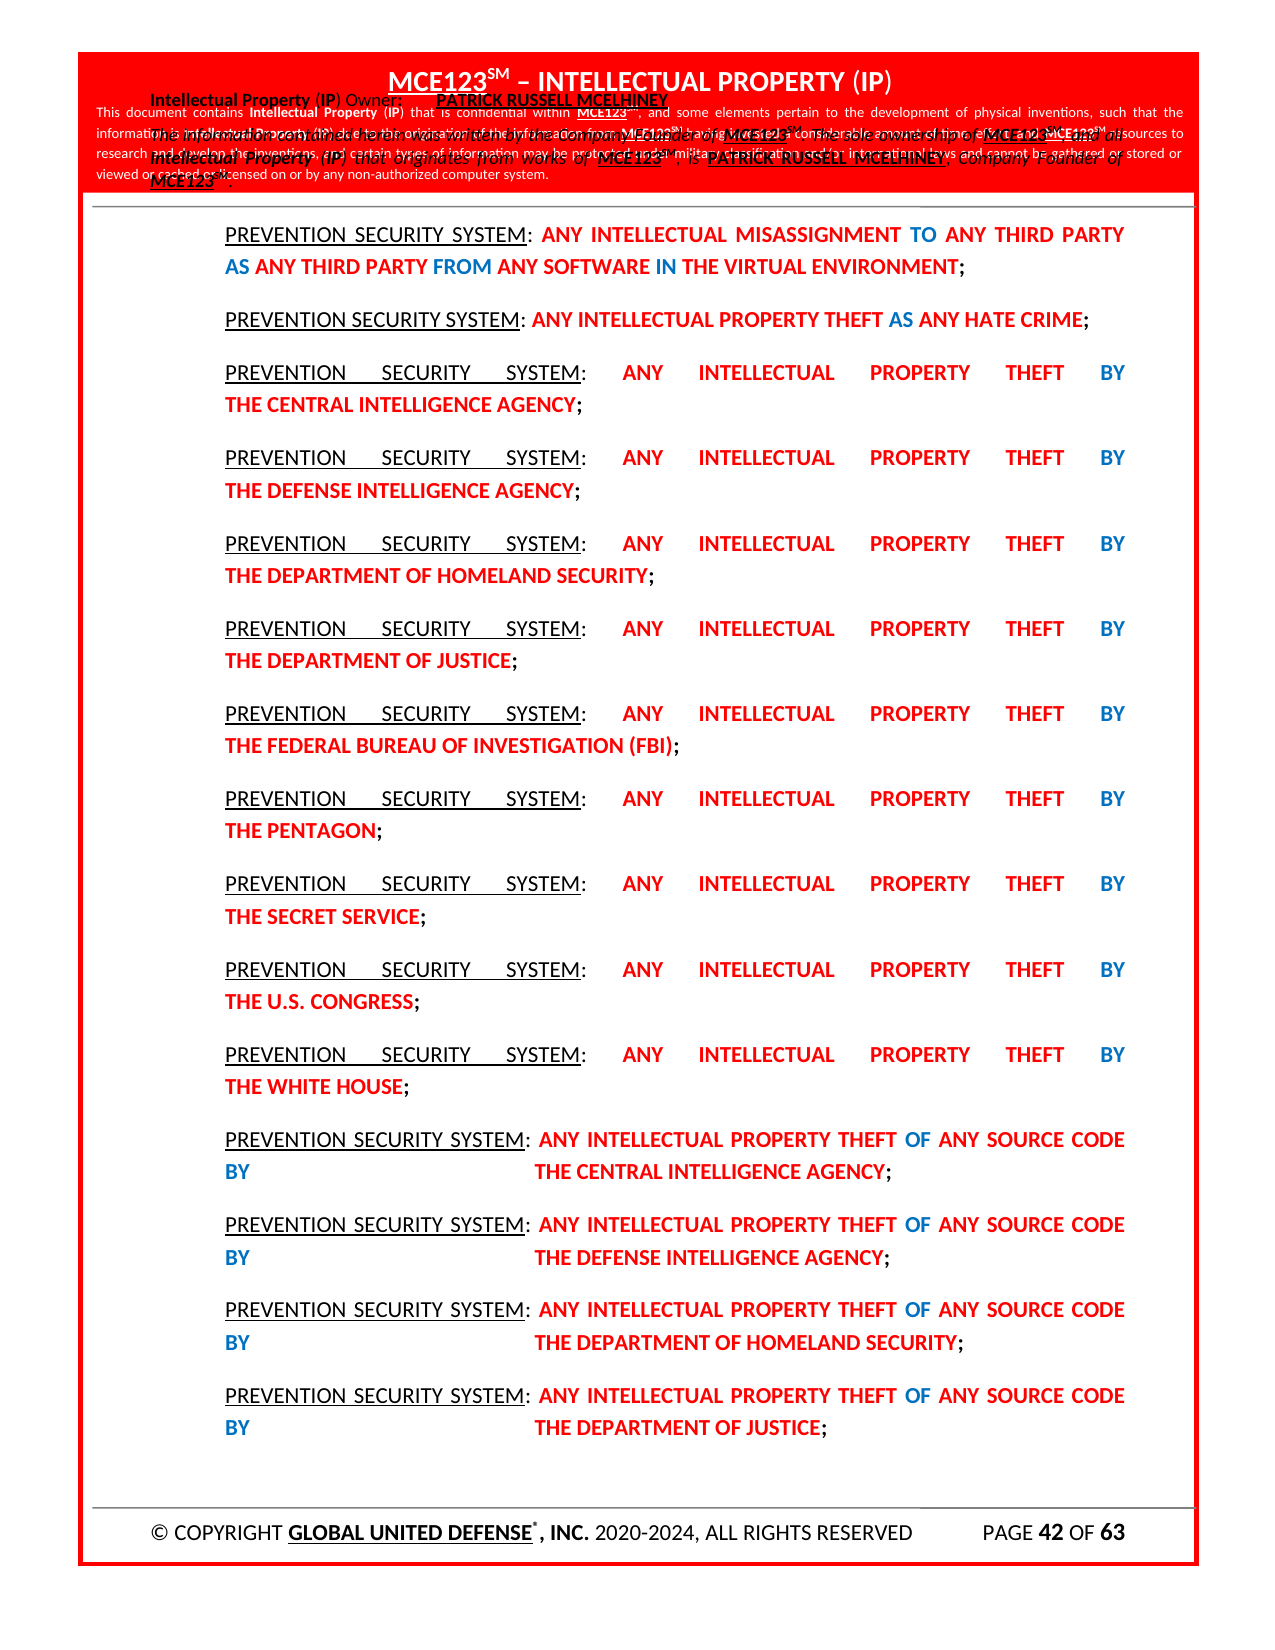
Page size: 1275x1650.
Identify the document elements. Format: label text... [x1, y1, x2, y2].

text PREVENTION SECURITY SYSTEM: ANY INTELLECTUAL PROPERTY THEFT BY THE U.S. CONGRESS; [225, 955, 1125, 1015]
text PREVENTION SECURITY SYSTEM: ANY INTELLECTUAL PROPERTY THEFT BY THE PENTAGON; [225, 784, 1125, 844]
text PREVENTION SECURITY SYSTEM: ANY INTELLECTUAL PROPERTY THEFT BY THE CENTRAL INTELLIGENCE AGENCY; [225, 358, 1125, 418]
text PREVENTION SECURITY SYSTEM: ANY INTELLECTUAL PROPERTY THEFT BY THE FEDERAL BUREAU OF INVESTIGATION (FBI); [225, 699, 1125, 759]
text PREVENTION SECURITY SYSTEM: ANY INTELLECTUAL PROPERTY THEFT OF ANY SOURCE CODE BY THE DEPARTMENT OF HOMELAND SECURITY; [225, 1296, 1125, 1356]
text PREVENTION SECURITY SYSTEM: ANY INTELLECTUAL PROPERTY THEFT BY THE DEPARTMENT OF JUSTICE; [225, 614, 1125, 674]
text PREVENTION SECURITY SYSTEM: ANY INTELLECTUAL PROPERTY THEFT AS ANY HATE CRIME; [225, 305, 1125, 333]
text PREVENTION SECURITY SYSTEM: ANY INTELLECTUAL PROPERTY THEFT OF ANY SOURCE CODE BY THE DEFENSE INTELLIGENCE AGENCY; [225, 1210, 1125, 1271]
text PREVENTION SECURITY SYSTEM: ANY INTELLECTUAL PROPERTY THEFT BY THE SECRET SERVICE; [225, 869, 1125, 930]
text PREVENTION SECURITY SYSTEM: ANY INTELLECTUAL MISASSIGNMENT TO ANY THIRD PARTY AS ANY THIRD PARTY FROM ANY SOFTWARE IN THE VIRTUAL ENVIRONMENT; [225, 220, 1125, 280]
text PREVENTION SECURITY SYSTEM: ANY INTELLECTUAL PROPERTY THEFT BY THE WHITE HOUSE; [225, 1040, 1125, 1100]
text PREVENTION SECURITY SYSTEM: ANY INTELLECTUAL PROPERTY THEFT OF ANY SOURCE CODE BY THE DEPARTMENT OF JUSTICE; [225, 1381, 1125, 1441]
text PREVENTION SECURITY SYSTEM: ANY INTELLECTUAL PROPERTY THEFT BY THE DEFENSE INTELLIGENCE AGENCY; [225, 443, 1125, 504]
text PREVENTION SECURITY SYSTEM: ANY INTELLECTUAL PROPERTY THEFT BY THE DEPARTMENT OF HOMELAND SECURITY; [225, 529, 1125, 589]
text PREVENTION SECURITY SYSTEM: ANY INTELLECTUAL PROPERTY THEFT OF ANY SOURCE CODE BY THE CENTRAL INTELLIGENCE AGENCY; [225, 1125, 1125, 1185]
